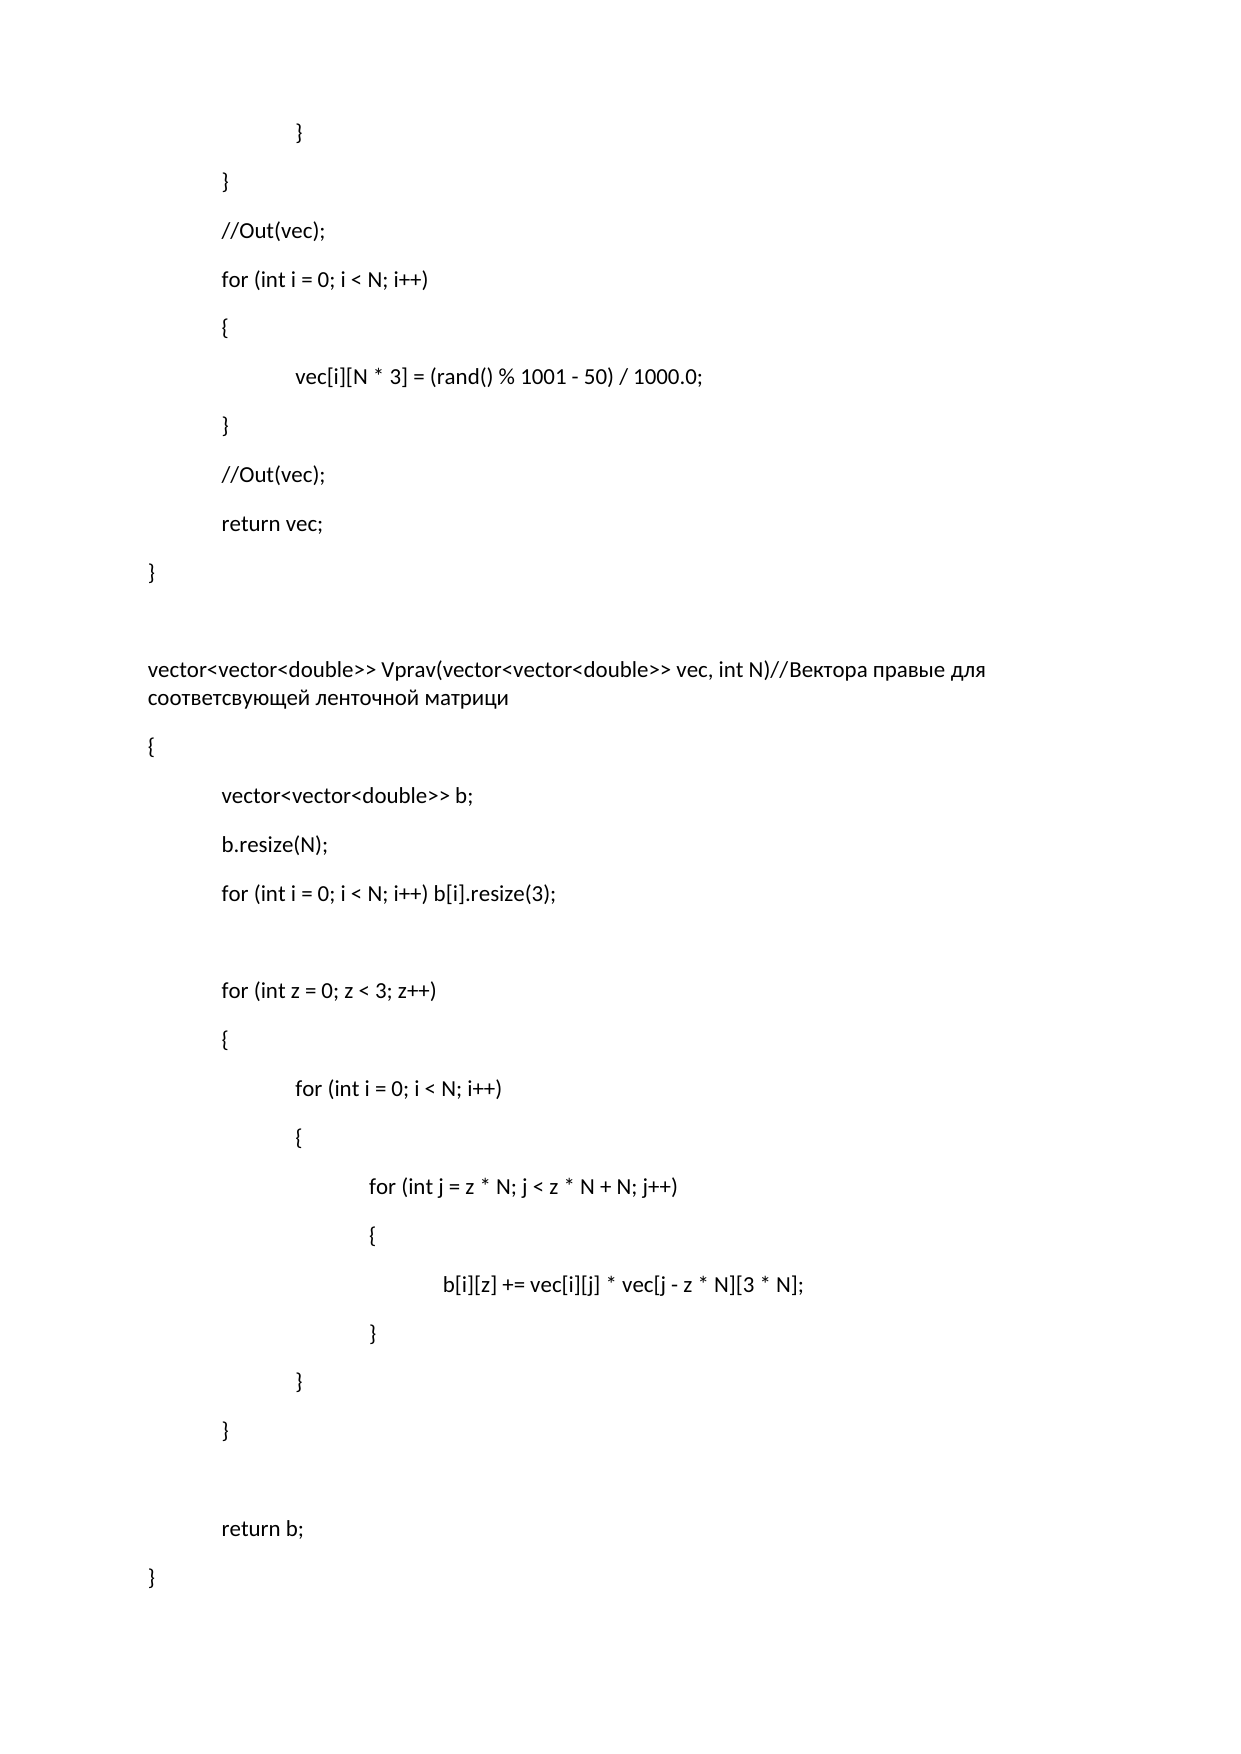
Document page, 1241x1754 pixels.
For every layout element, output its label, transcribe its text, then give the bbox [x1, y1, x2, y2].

text vector<vector<double>> b; [148, 781, 1152, 809]
text { [148, 313, 1152, 342]
text for (int j = z * N; j < z * N + N; j++) [148, 1172, 1152, 1200]
text //Out(vec); [148, 460, 1152, 488]
text { [148, 1026, 1152, 1053]
text } [148, 118, 1152, 146]
text return b; [148, 1514, 1152, 1542]
text { [148, 1123, 1152, 1151]
text } [148, 411, 1152, 439]
text return vec; [148, 509, 1152, 537]
text b.resize(N); [148, 830, 1152, 858]
text //Out(vec); [148, 216, 1152, 244]
text for (int i = 0; i < N; i++) b[i].resize(3); [148, 879, 1152, 907]
text b[i][z] += vec[i][j] * vec[j - z * N][3 * N]; [148, 1270, 1152, 1298]
text vector<vector<double>> Vprav(vector<vector<double>> vec, int N)//Вектора правые для соответсвующей ленточной матрици [148, 656, 1152, 712]
text for (int i = 0; i < N; i++) [148, 265, 1152, 293]
text { [148, 1221, 1152, 1249]
text } [148, 1367, 1152, 1396]
text { [148, 732, 1152, 760]
text } [148, 1416, 1152, 1444]
text } [148, 558, 1152, 586]
text for (int z = 0; z < 3; z++) [148, 977, 1152, 1005]
text } [148, 1319, 1152, 1347]
text } [148, 1563, 1152, 1591]
text vec[i][N * 3] = (rand() % 1001 - 50) / 1000.0; [148, 362, 1152, 390]
text } [148, 167, 1152, 195]
text for (int i = 0; i < N; i++) [148, 1074, 1152, 1102]
